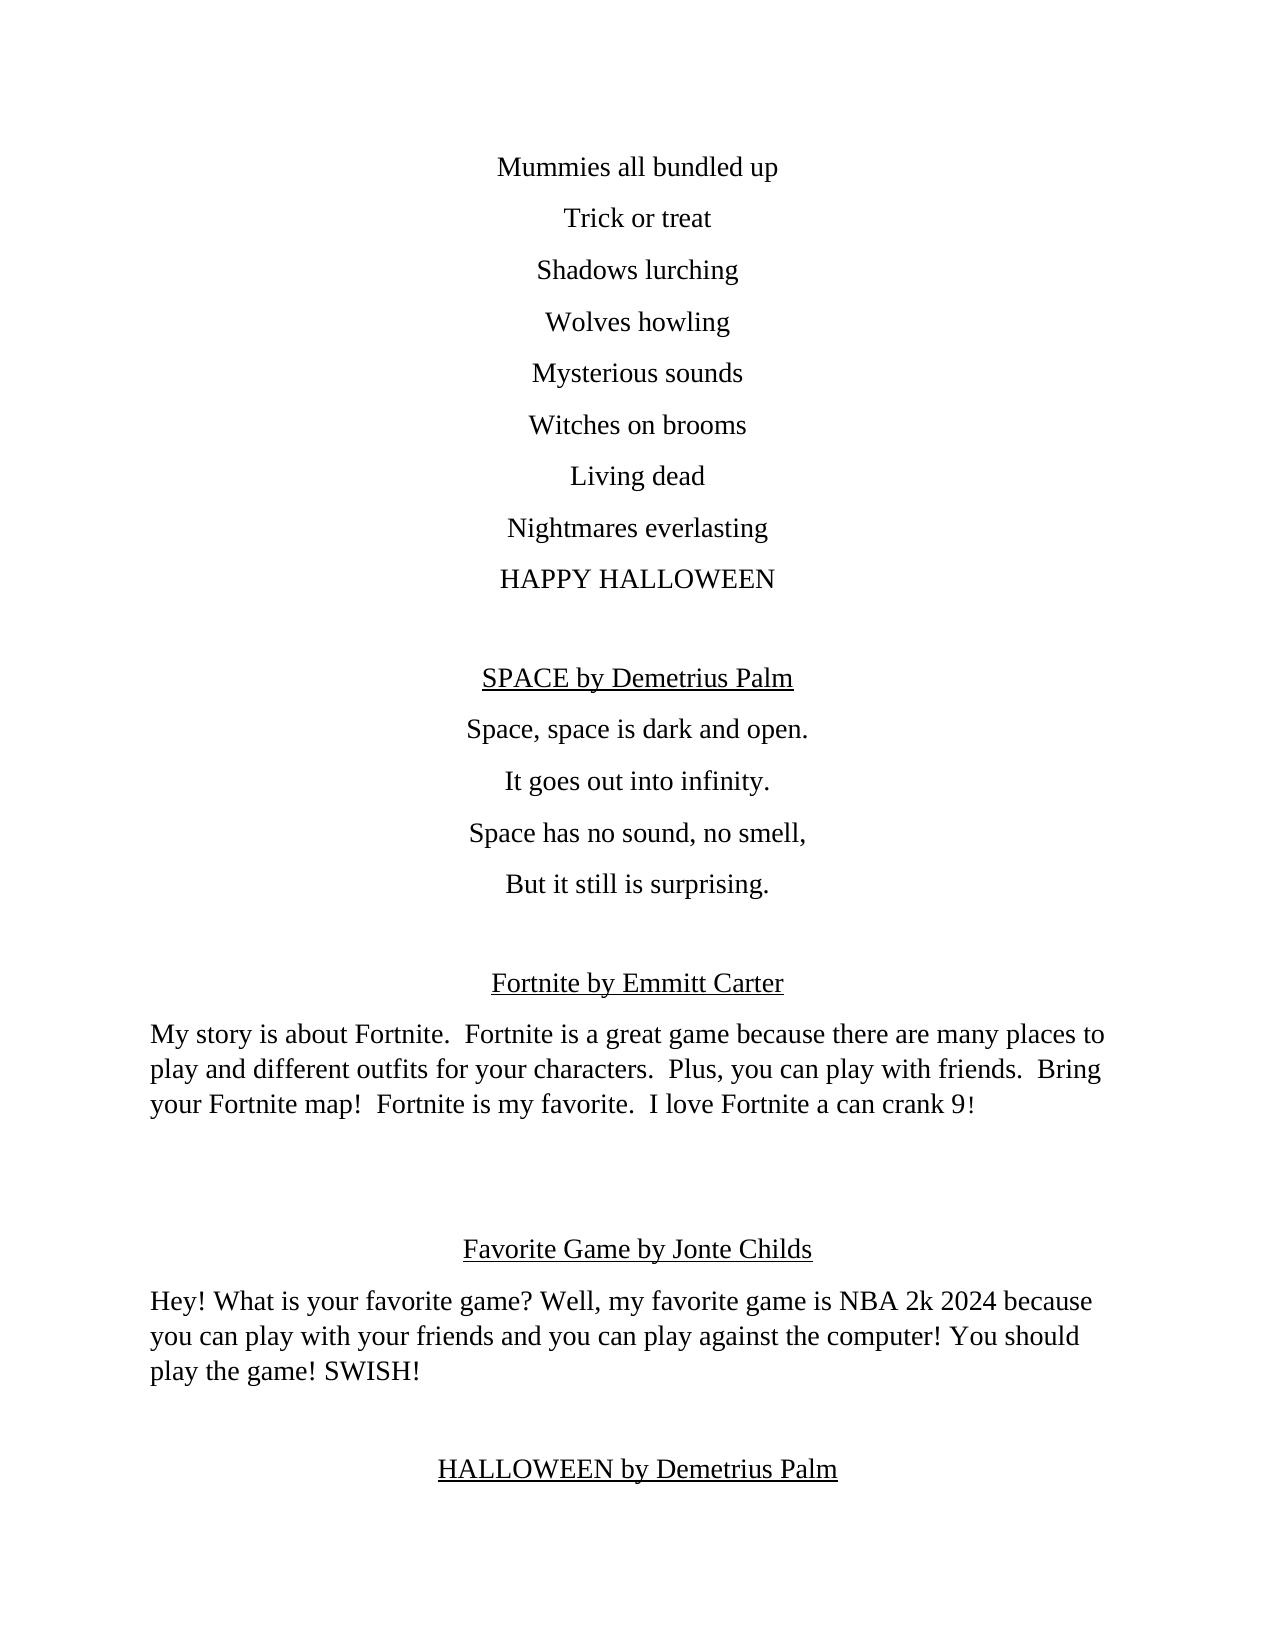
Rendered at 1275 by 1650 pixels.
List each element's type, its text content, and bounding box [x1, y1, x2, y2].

text Shadows lurching [150, 253, 1125, 286]
text Mysterious sounds [150, 356, 1125, 389]
text Wolves howling [150, 305, 1125, 337]
text Favorite Game by Jonte Childs [150, 1232, 1125, 1265]
text HALLOWEEN by Demetrius Palm [150, 1452, 1125, 1484]
text Space has no sound, no smell, [150, 816, 1125, 848]
text Nightmares everlasting [150, 511, 1125, 543]
text My story is about Fortnite. Fortnite is a great game because there are many places to play and different outfits for your characters. Plus, you can play with friends. Bring your Fortnite map! Fortnite is my favorite. I love Fortnite a can crank 9! [150, 1017, 1125, 1119]
text Living dead [150, 459, 1125, 492]
text But it still is surprising. [150, 867, 1125, 899]
text Mummies all bundled up [150, 150, 1125, 182]
text Fortnite by Emmitt Carter [150, 966, 1125, 998]
text SPACE by Demetrius Palm [150, 661, 1125, 693]
text Space, space is dark and open. [150, 712, 1125, 745]
text HAPPY HALLOWEEN [150, 562, 1125, 595]
text Witches on brooms [150, 408, 1125, 440]
text It goes out into infinity. [150, 764, 1125, 796]
text Trick or treat [150, 202, 1125, 234]
text Hey! What is your favorite game? Well, my favorite game is NBA 2k 2024 because you can play with your friends and you can play against the computer! You should play the game! SWISH! [150, 1284, 1125, 1386]
